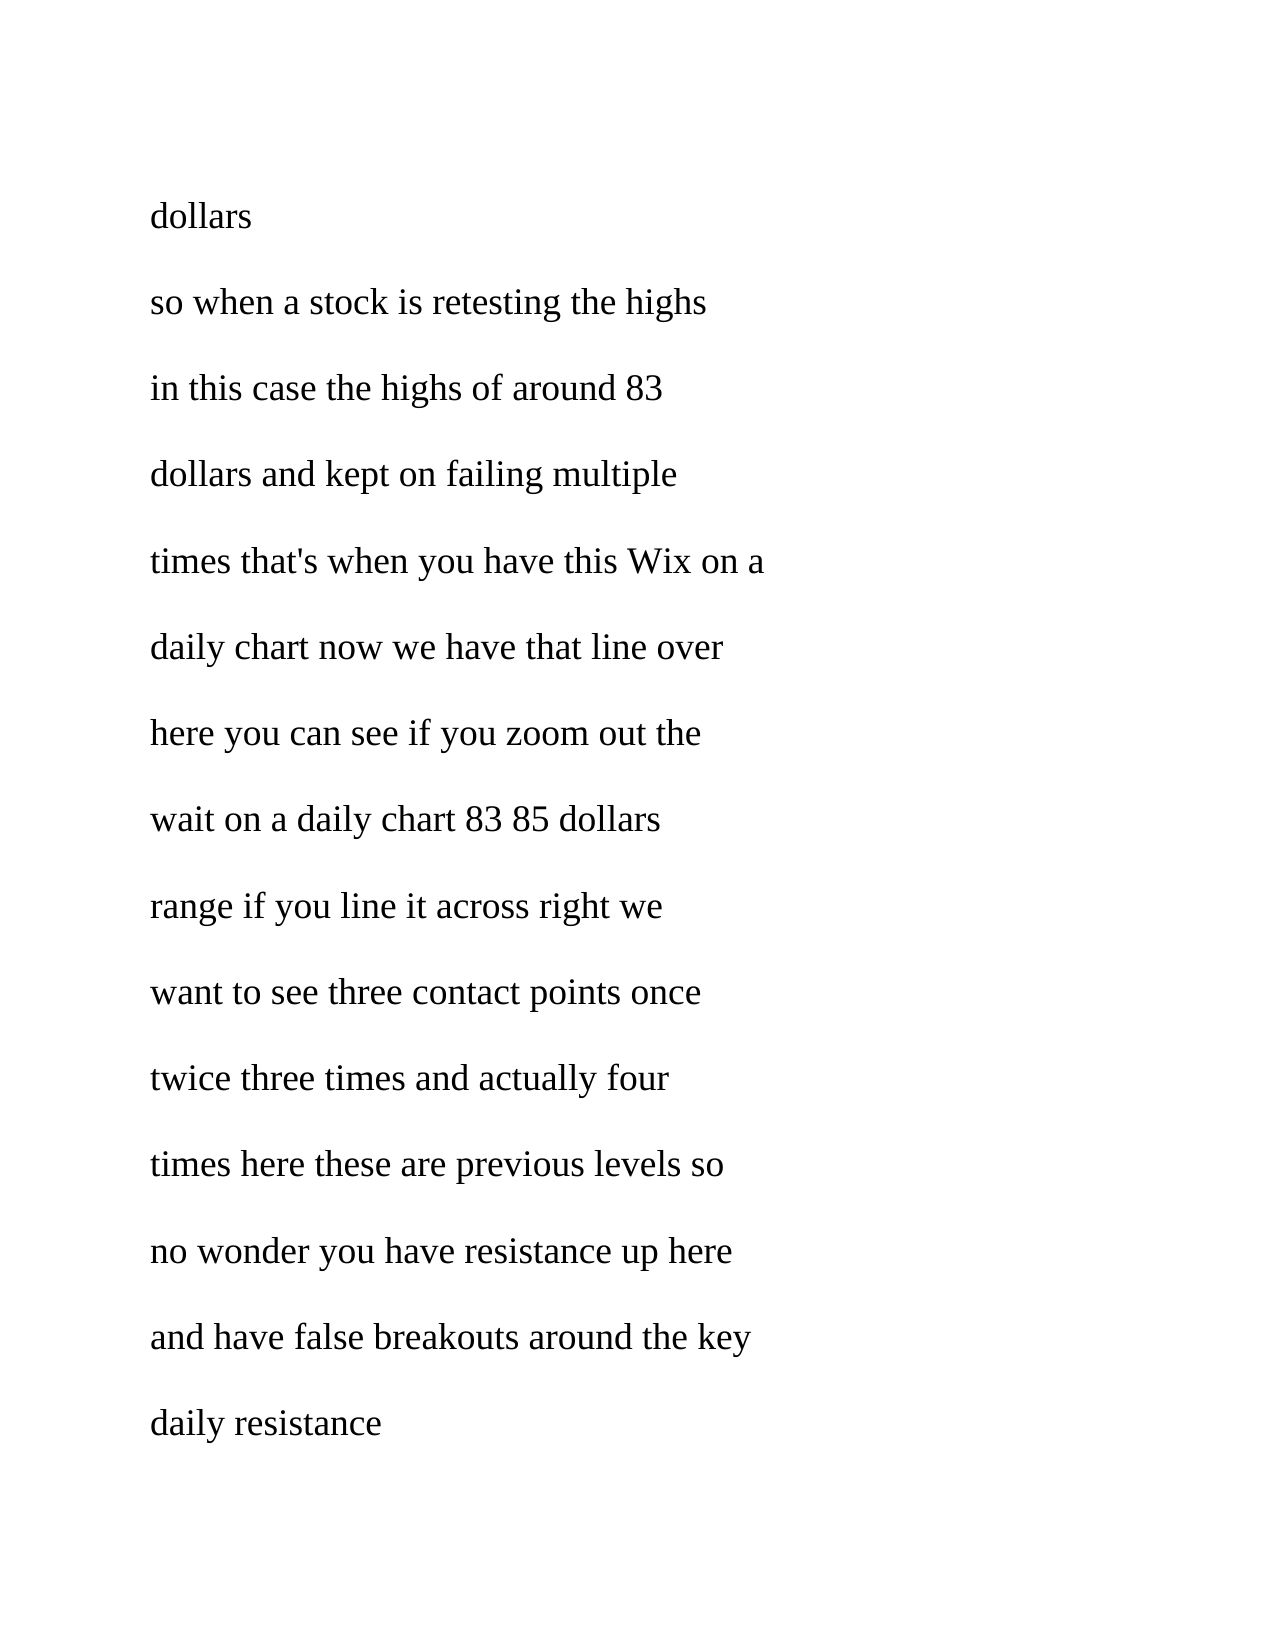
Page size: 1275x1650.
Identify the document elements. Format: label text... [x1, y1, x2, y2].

text here you can see if you zoom out the [150, 711, 1125, 754]
text daily chart now we have that line over [150, 624, 1125, 667]
text times here these are previous levels so [150, 1142, 1125, 1185]
text want to see three contact points once [150, 969, 1125, 1012]
text dollars and kept on failing multiple [150, 452, 1125, 495]
text times that's when you have this Wix on a [150, 538, 1125, 581]
text no wonder you have resistance up here [150, 1228, 1125, 1271]
text daily resistance [150, 1401, 1125, 1444]
text range if you line it across right we [150, 883, 1125, 926]
text dollars [150, 193, 1125, 236]
text wait on a daily chart 83 85 dollars [150, 797, 1125, 840]
text so when a stock is retesting the highs [150, 279, 1125, 322]
text in this case the highs of around 83 [150, 366, 1125, 409]
text and have false breakouts around the key [150, 1314, 1125, 1357]
text twice three times and actually four [150, 1056, 1125, 1099]
